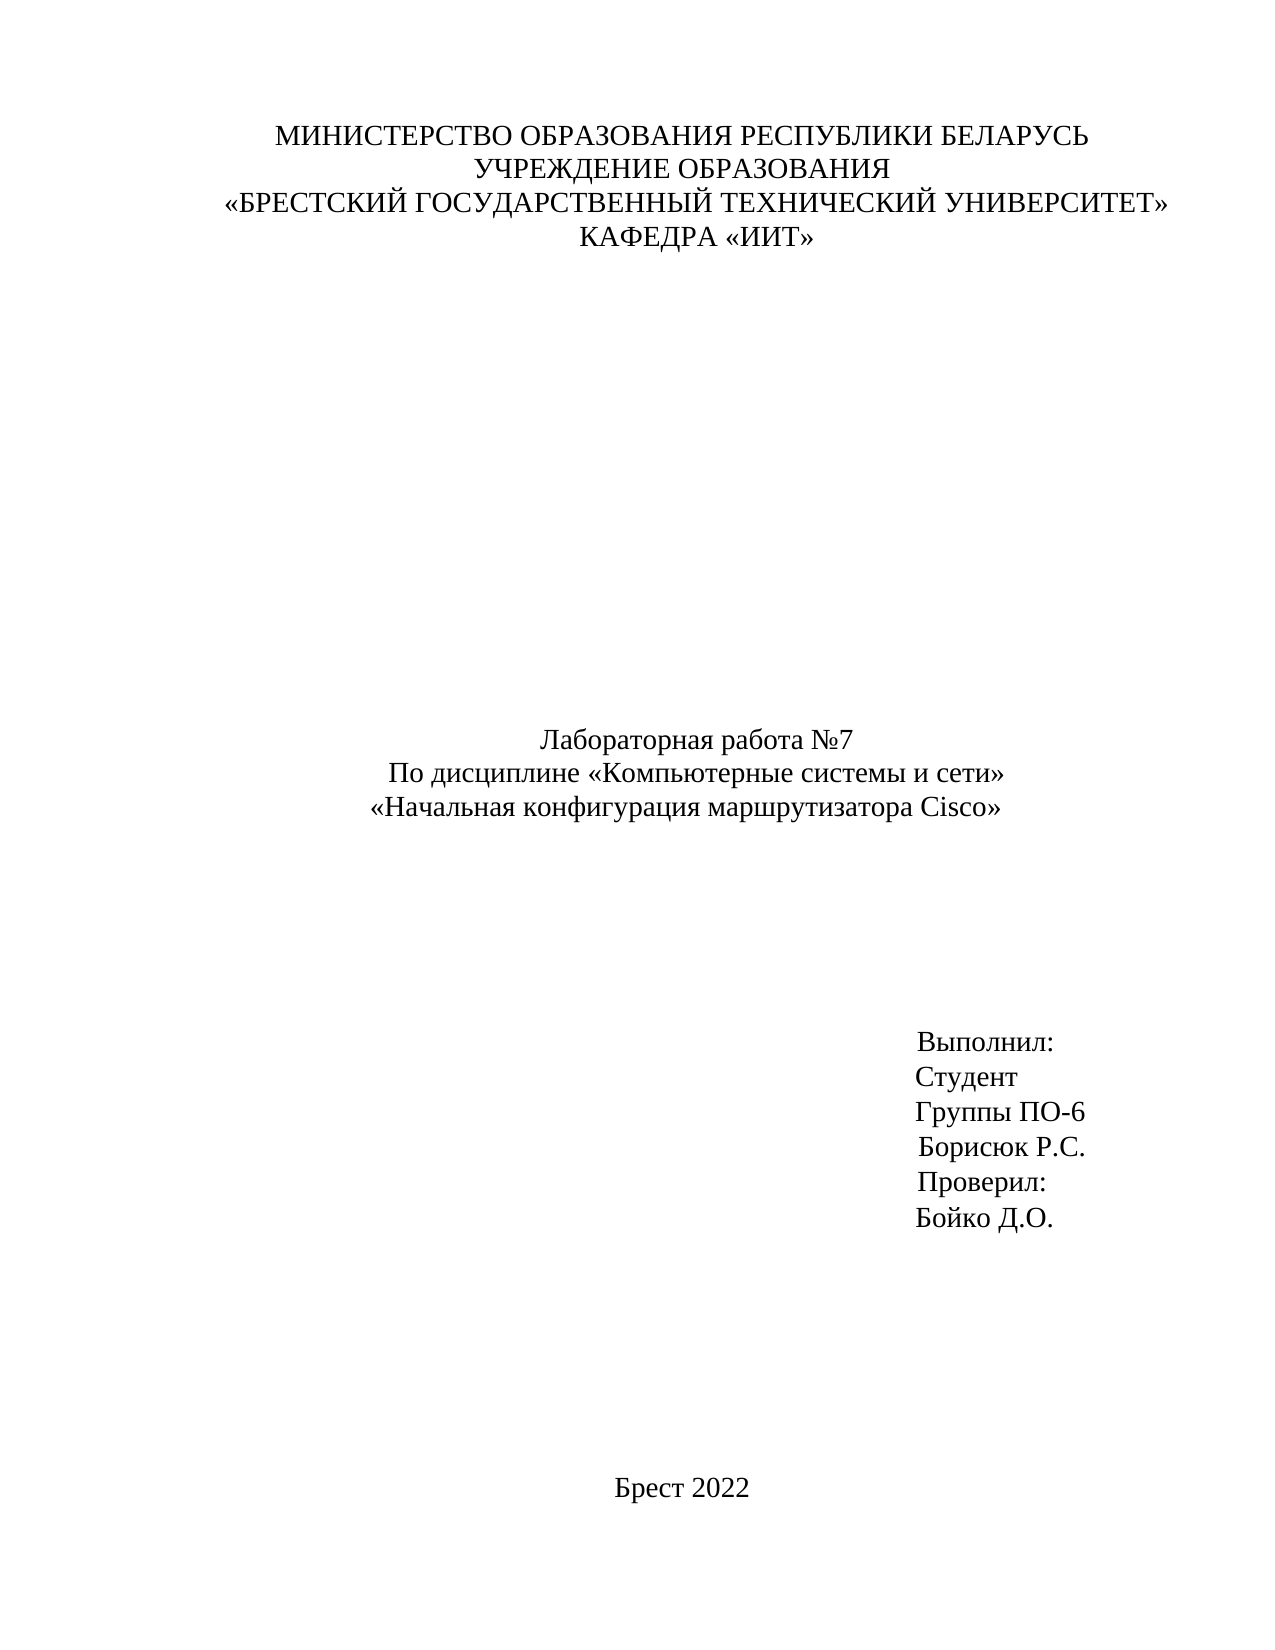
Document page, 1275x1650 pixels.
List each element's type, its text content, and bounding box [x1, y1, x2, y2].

text Выполнил: [702, 1024, 1186, 1057]
text Студент [177, 1059, 1186, 1092]
text «Начальная конфигурация маршрутизатора Cisco» [177, 789, 1186, 822]
text УЧРЕЖДЕНИЕ ОБРАЗОВАНИЯ [177, 152, 1186, 185]
text По дисциплине «Компьютерные системы и сети» [177, 755, 1186, 789]
text МИНИСТЕРСТВО ОБРАЗОВАНИЯ РЕСПУБЛИКИ БЕЛАРУСЬ [177, 118, 1186, 152]
text Группы ПО-6 [177, 1094, 1186, 1128]
text «БРЕСТСКИЙ ГОСУДАРСТВЕННЫЙ ТЕХНИЧЕСКИЙ УНИВЕРСИТЕТ» [177, 185, 1186, 219]
text Брест 2022 [177, 1470, 1186, 1503]
text КАФЕДРА «ИИТ» [177, 219, 1186, 252]
text Борисюк Р.С. [177, 1129, 1186, 1163]
text Лабораторная работа №7 [177, 722, 1186, 755]
text Бойко Д.О. [177, 1200, 1186, 1233]
text Проверил: [177, 1164, 1186, 1198]
